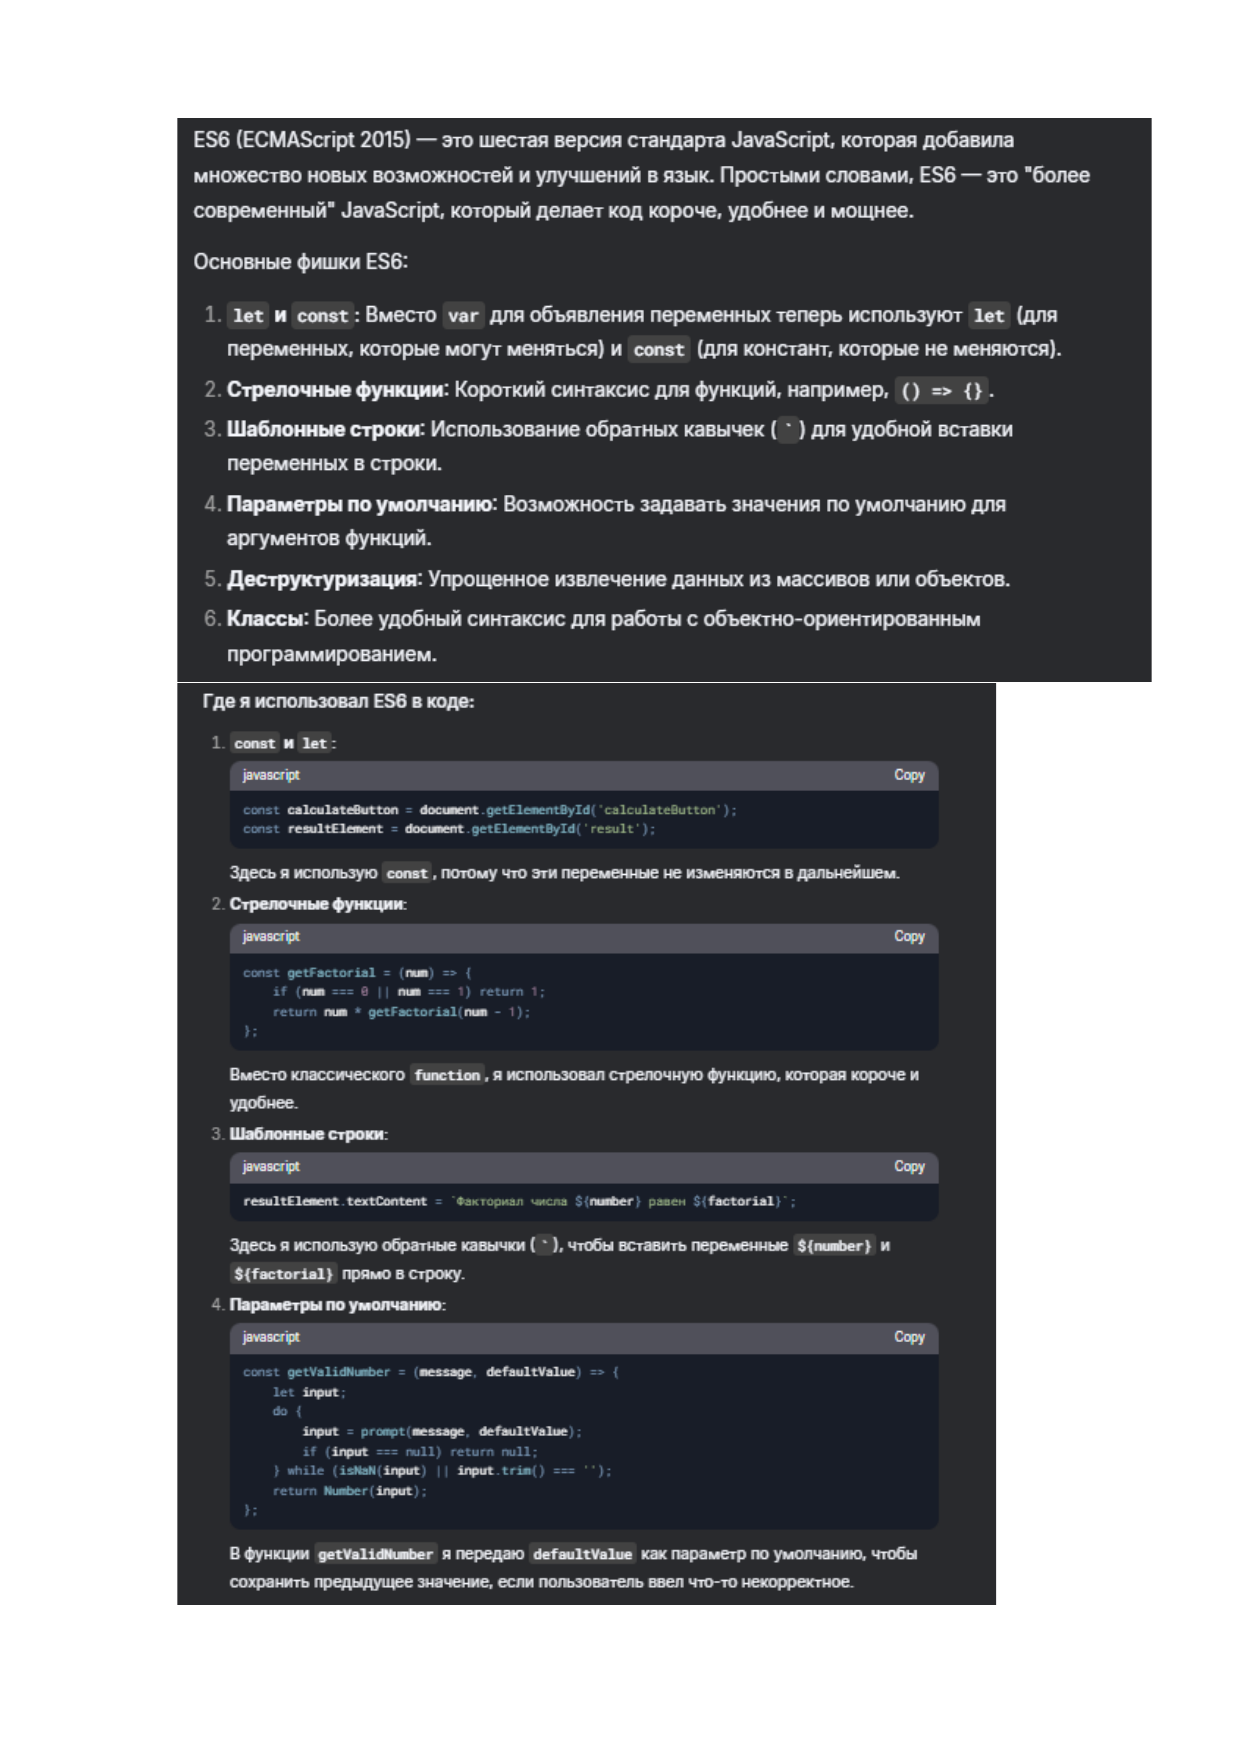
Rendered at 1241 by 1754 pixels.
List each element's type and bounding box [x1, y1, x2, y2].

picture [177, 683, 997, 1605]
picture [177, 118, 1152, 682]
